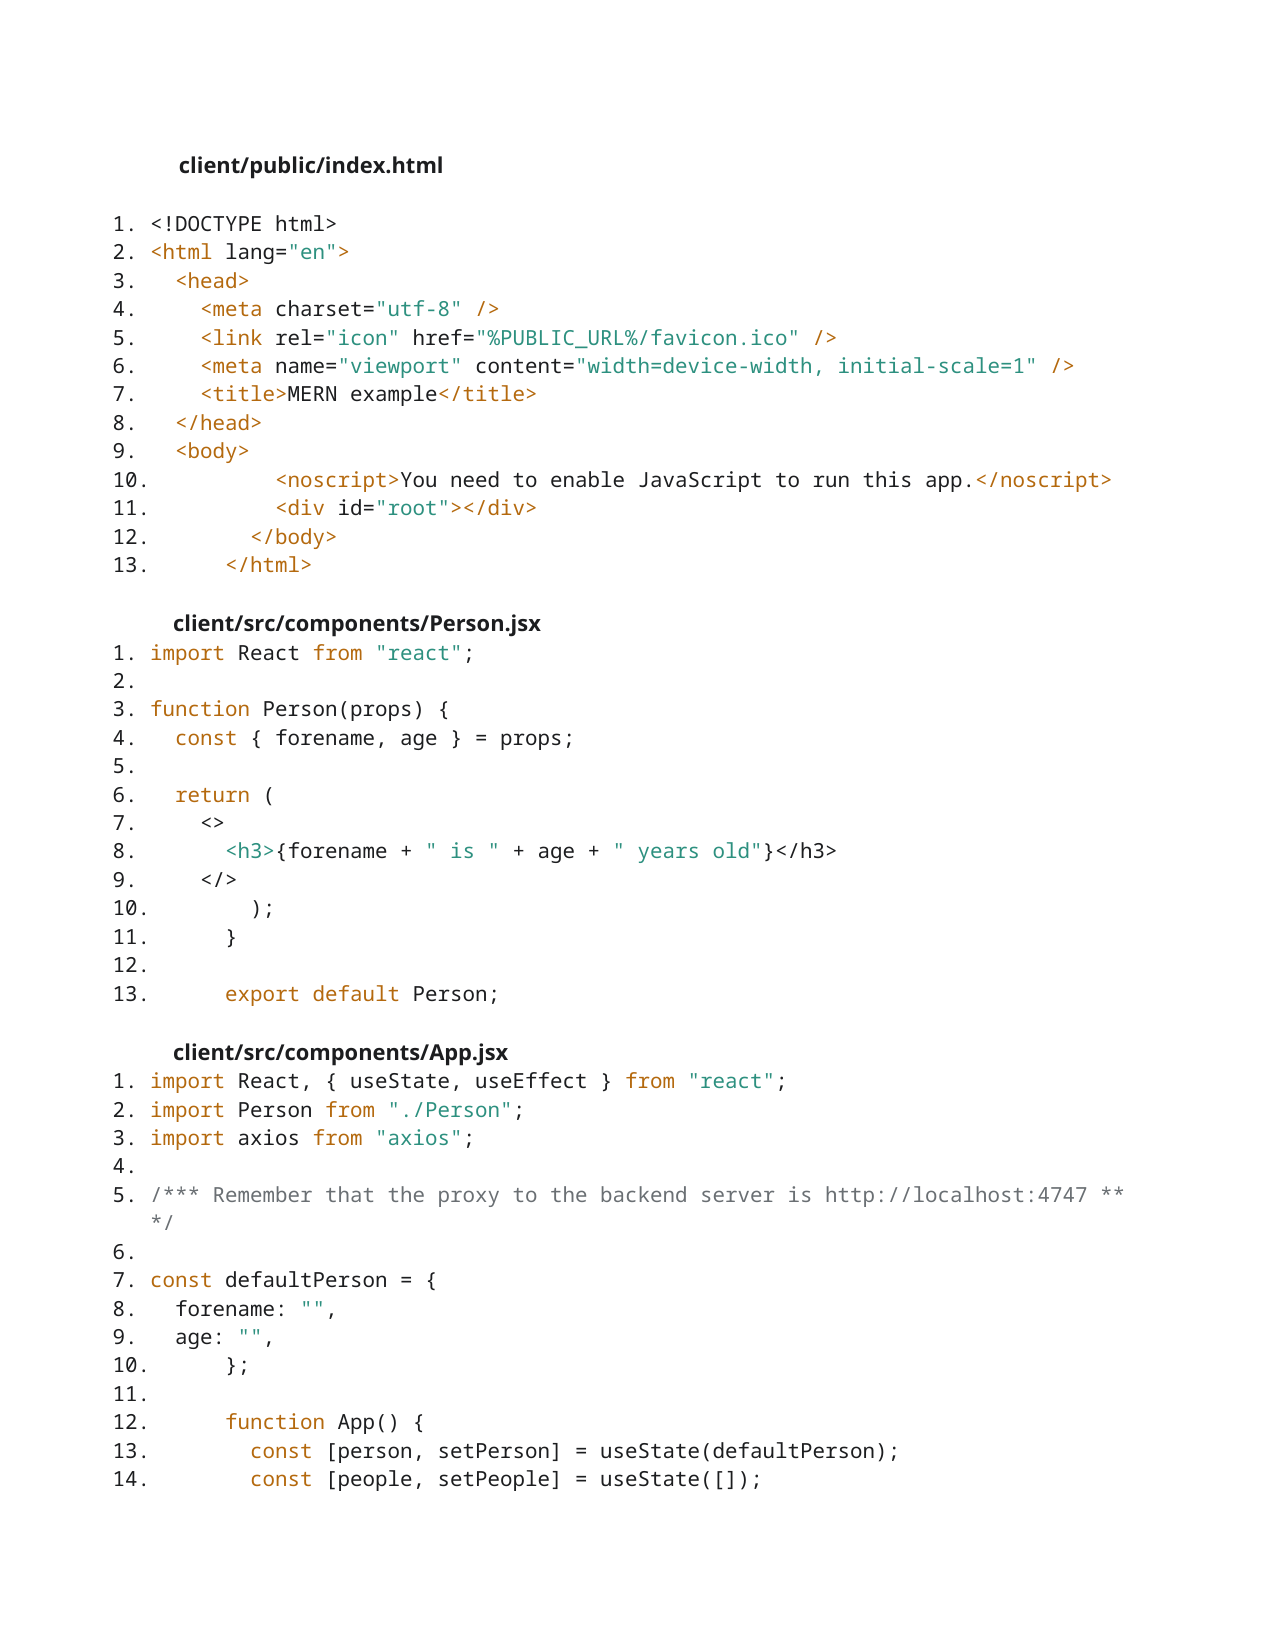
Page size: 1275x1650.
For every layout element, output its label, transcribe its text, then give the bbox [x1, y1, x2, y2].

text client/src/components/App.jsx [150, 1036, 1125, 1066]
list import axios from "axios"; [112, 1123, 1125, 1152]
list import React, { useState, useEffect } from "react"; [112, 1066, 1125, 1095]
list <noscript>You need to enable JavaScript to run this app.</noscript> [112, 465, 1125, 493]
list <body> [112, 436, 1125, 465]
list import React from "react"; [112, 638, 1125, 666]
list <title>MERN example</title> [112, 379, 1125, 408]
list age: "", [112, 1322, 1125, 1351]
list return ( [112, 780, 1125, 808]
list <link rel="icon" href="%PUBLIC_URL%/favicon.ico" /> [112, 323, 1125, 351]
list </html> [112, 550, 1125, 579]
list <head> [112, 266, 1125, 294]
list </body> [112, 522, 1125, 550]
text client/src/components/Person.jsx [150, 608, 1125, 638]
list function Person(props) { [112, 694, 1125, 723]
list const defaultPerson = { [112, 1265, 1125, 1294]
list <> [112, 808, 1125, 837]
list export default Person; [112, 979, 1125, 1007]
list <h3>{forename + " is " + age + " years old"}</h3> [112, 837, 1125, 865]
list } [112, 922, 1125, 950]
list ); [112, 893, 1125, 922]
list <div id="root"></div> [112, 493, 1125, 522]
list <!DOCTYPE html> [112, 209, 1125, 237]
text client/public/index.html [150, 150, 1125, 180]
list <meta name="viewport" content="width=device-width, initial-scale=1" /> [112, 351, 1125, 379]
list const [people, setPeople] = useState([]); [112, 1464, 1125, 1493]
list </> [112, 865, 1125, 893]
list /*** Remember that the proxy to the backend server is http://localhost:4747 ***/ [112, 1180, 1125, 1237]
list import Person from "./Person"; [112, 1095, 1125, 1123]
list forename: "", [112, 1294, 1125, 1322]
list </head> [112, 408, 1125, 436]
list const [person, setPerson] = useState(defaultPerson); [112, 1436, 1125, 1464]
list const { forename, age } = props; [112, 723, 1125, 751]
list <meta charset="utf-8" /> [112, 294, 1125, 323]
list function App() { [112, 1407, 1125, 1436]
list <html lang="en"> [112, 237, 1125, 266]
list }; [112, 1351, 1125, 1379]
